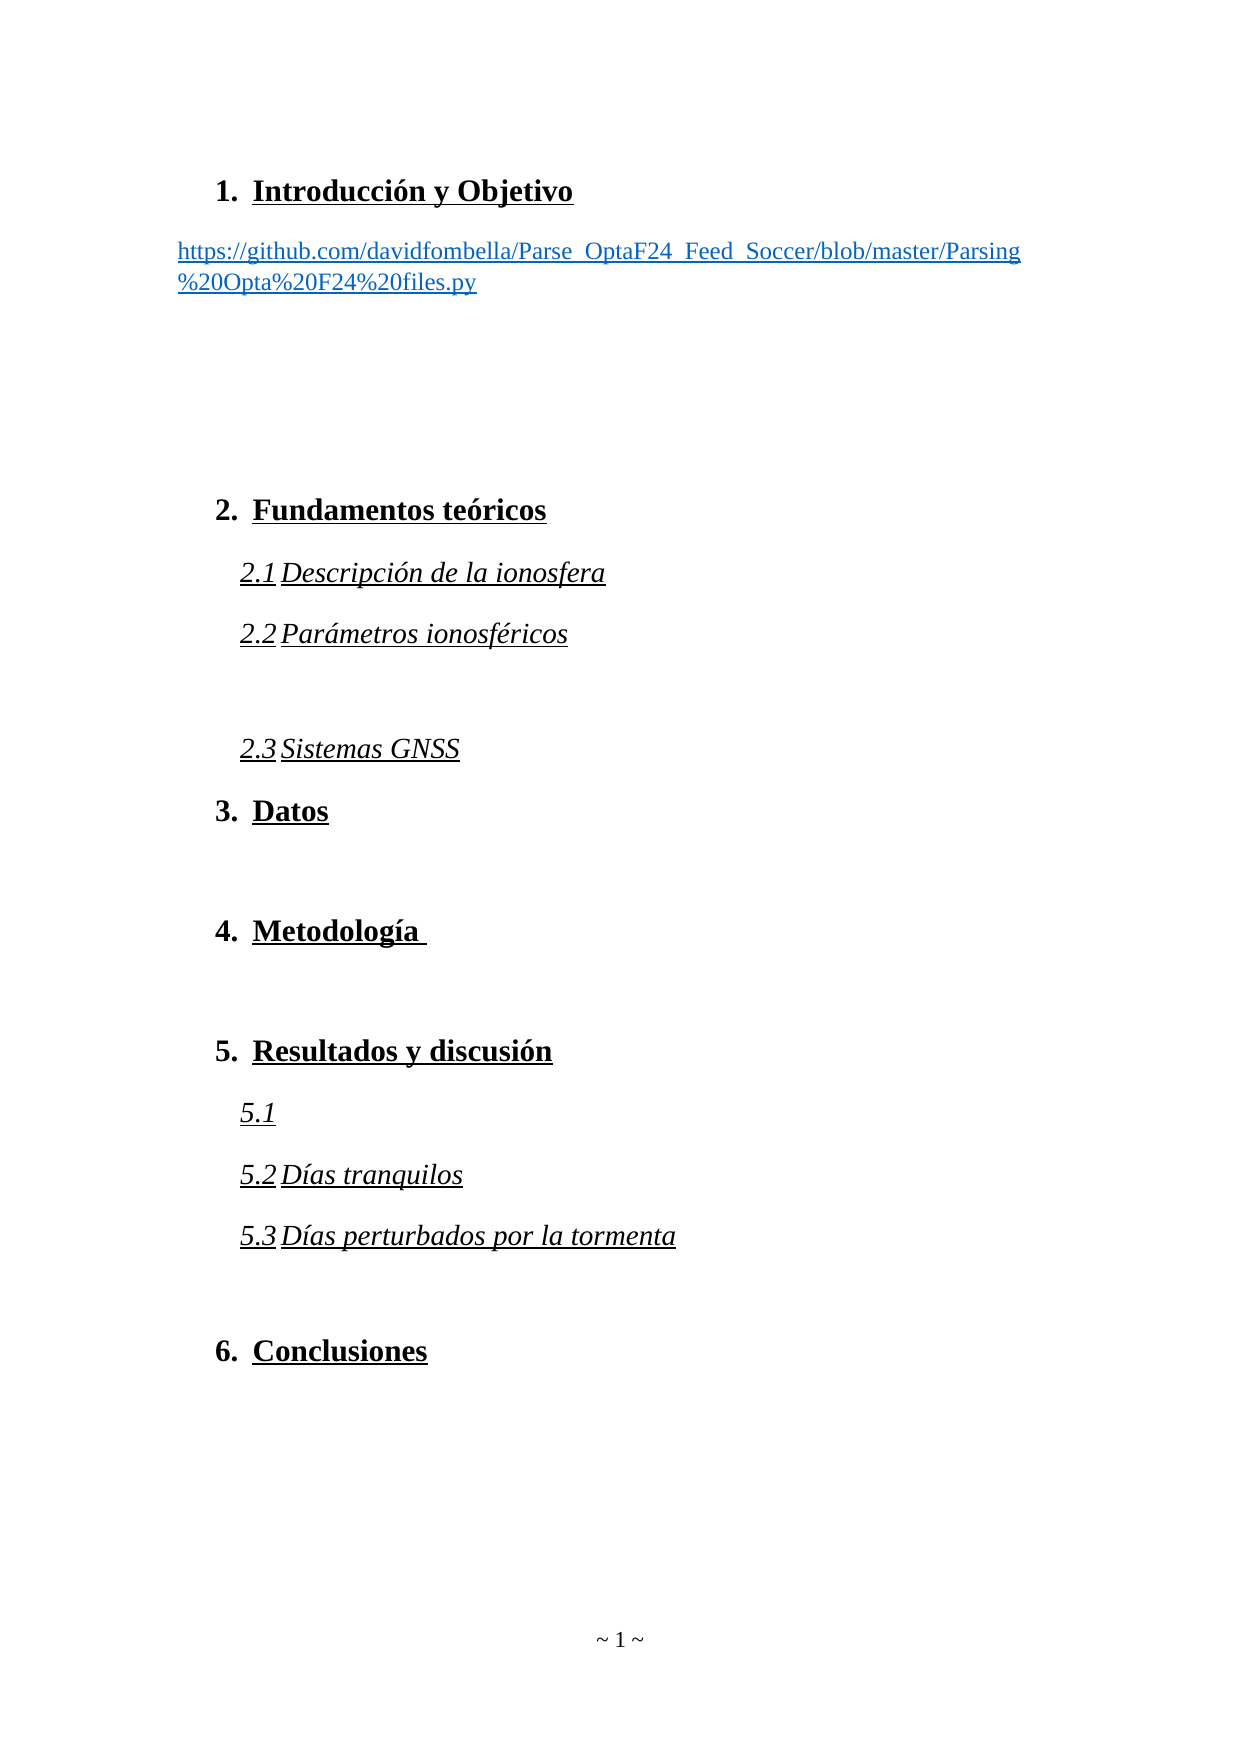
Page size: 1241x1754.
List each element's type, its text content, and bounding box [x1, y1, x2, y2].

subtitle Resultados y discusión [215, 1032, 1063, 1068]
subtitle Fundamentos teóricos [215, 492, 1063, 528]
subtitle Metodología [215, 912, 1063, 948]
subtitle Días tranquilos [240, 1157, 1063, 1190]
subtitle Parámetros ionosféricos [240, 617, 1063, 650]
subtitle Días perturbados por la tormenta [240, 1218, 1063, 1251]
text https://github.com/davidfombella/Parse_OptaF24_Feed_Soccer/blob/master/Parsing%20Opta%20F24%20files.py [177, 236, 1063, 296]
subtitle Descripción de la ionosfera [240, 555, 1063, 589]
subtitle Introducción y Objetivo [215, 173, 1063, 209]
subtitle Sistemas GNSS [240, 731, 1063, 765]
subtitle Datos [215, 792, 1063, 828]
subtitle Conclusiones [215, 1332, 1063, 1368]
